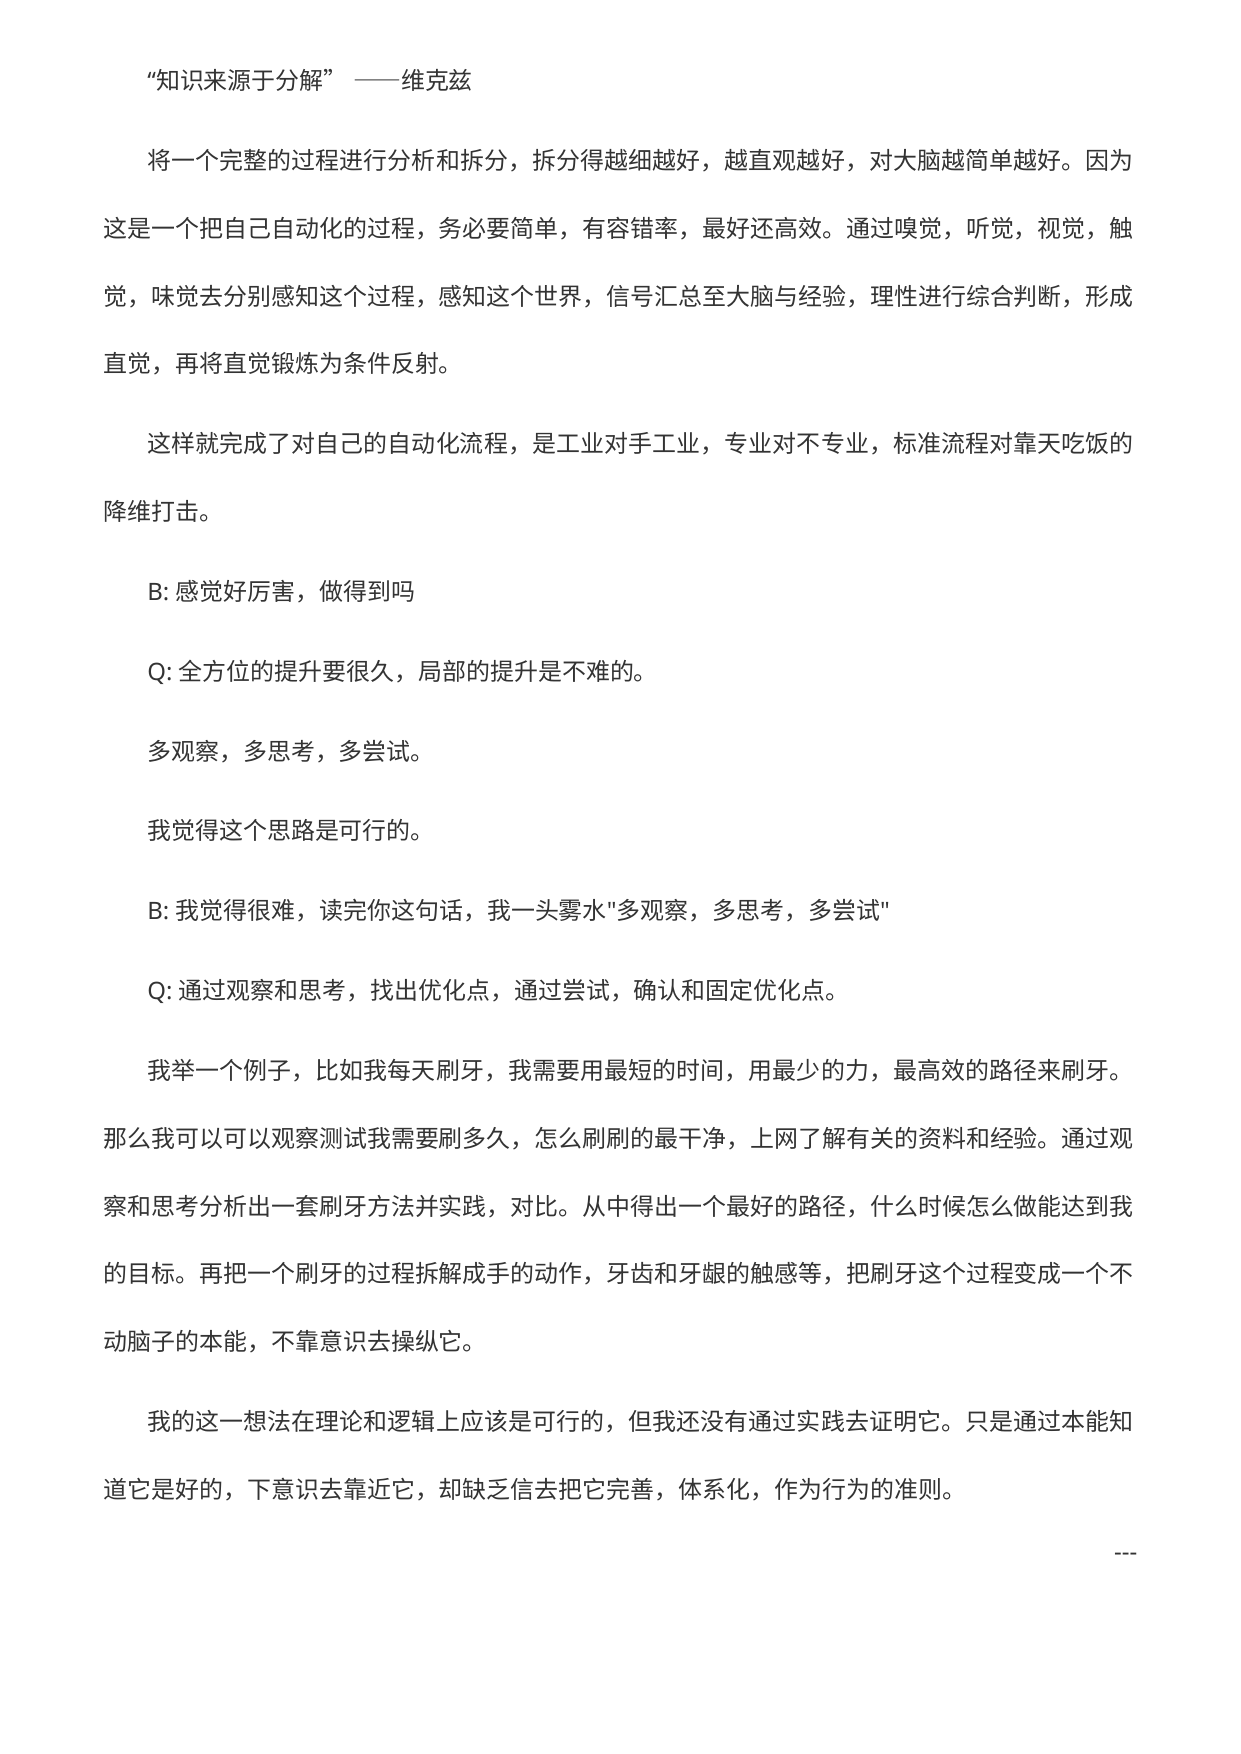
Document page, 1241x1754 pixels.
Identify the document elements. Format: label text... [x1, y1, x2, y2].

text Q: 通过观察和思考，找出优化点，通过尝试，确认和固定优化点。 [103, 955, 1137, 1023]
text B: 我觉得很难，读完你这句话，我一头雾水"多观察，多思考，多尝试" [103, 875, 1137, 943]
text 我的这一想法在理论和逻辑上应该是可行的，但我还没有通过实践去证明它。只是通过本能知道它是好的，下意识去靠近它，却缺乏信去把它完善，体系化，作为行为的准则。 [103, 1386, 1137, 1522]
text 我觉得这个思路是可行的。 [103, 795, 1137, 863]
text 我举一个例子，比如我每天刷牙，我需要用最短的时间，用最少的力，最高效的路径来刷牙。那么我可以可以观察测试我需要刷多久，怎么刷刷的最干净，上网了解有关的资料和经验。通过观察和思考分析出一套刷牙方法并实践，对比。从中得出一个最好的路径，什么时候怎么做能达到我的目标。再把一个刷牙的过程拆解成手的动作，牙齿和牙龈的触感等，把刷牙这个过程变成一个不动脑子的本能，不靠意识去操纵它。 [103, 1035, 1137, 1374]
text 将一个完整的过程进行分析和拆分，拆分得越细越好，越直观越好，对大脑越简单越好。因为这是一个把自己自动化的过程，务必要简单，有容错率，最好还高效。通过嗅觉，听觉，视觉，触觉，味觉去分别感知这个过程，感知这个世界，信号汇总至大脑与经验，理性进行综合判断，形成直觉，再将直觉锻炼为条件反射。 [103, 125, 1137, 396]
text 这样就完成了对自己的自动化流程，是工业对手工业，专业对不专业，标准流程对靠天吃饭的降维打击。 [103, 408, 1137, 544]
text B: 感觉好厉害，做得到吗 [103, 556, 1137, 624]
text 多观察，多思考，多尝试。 [103, 716, 1137, 783]
text “知识来源于分解” ——维克兹 [103, 45, 1137, 113]
text --- [103, 1534, 1137, 1568]
text Q: 全方位的提升要很久，局部的提升是不难的。 [103, 636, 1137, 704]
